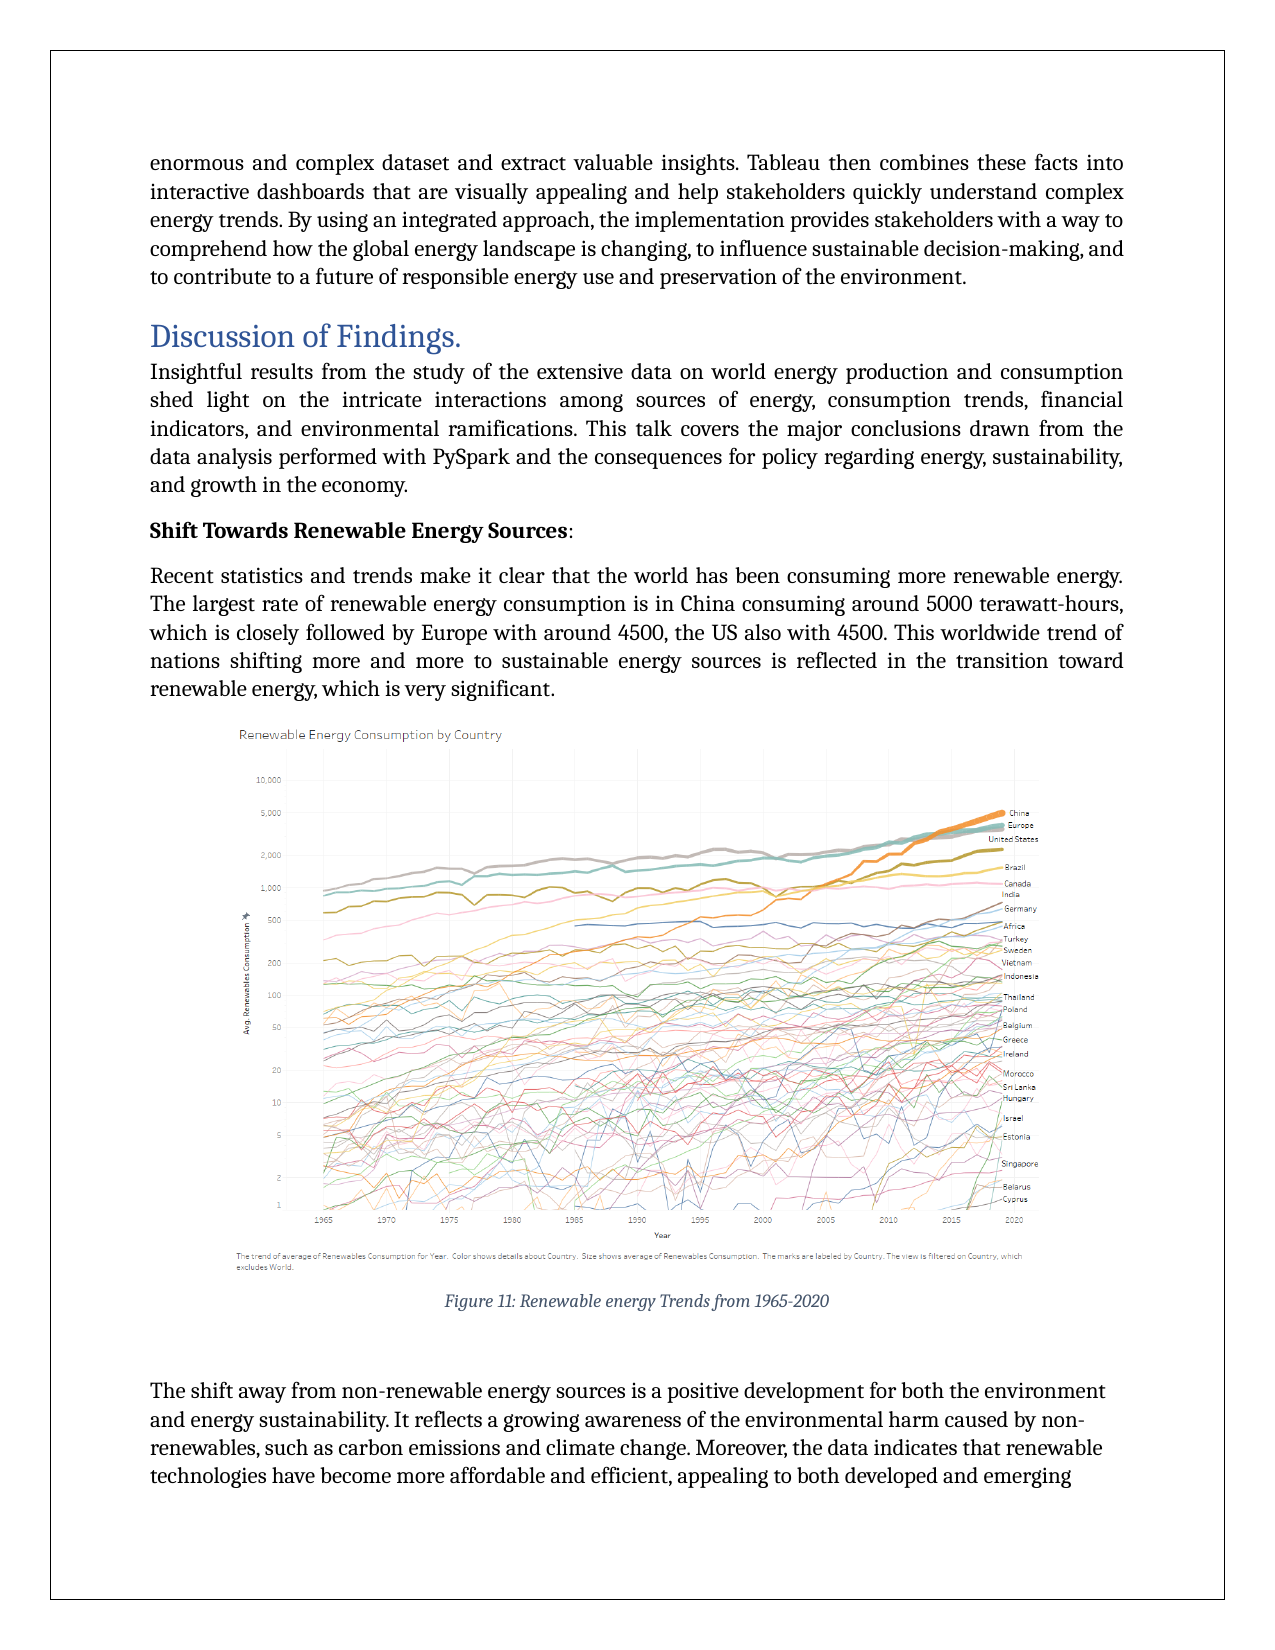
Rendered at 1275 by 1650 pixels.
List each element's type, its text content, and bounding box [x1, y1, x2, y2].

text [150, 1378, 1125, 1489]
subtitle Discussion of Findings. [150, 317, 1125, 356]
text Figure 11: Renewable energy Trends from 1965-2020 [150, 1290, 1125, 1312]
text Shift Towards Renewable Energy Sources: [150, 517, 1125, 544]
picture [236, 721, 1039, 1272]
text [150, 150, 1125, 290]
text Insightful results from the study of the extensive data on world energy production and consumption shed light on the intricate interactions among sources of energy, consumption trends, financial indicators, and environmental ramifications. This talk covers the major conclusions drawn from the data analysis performed with PySpark and the consequences for policy regarding energy, sustainability, and growth in the economy. [150, 358, 1125, 499]
text Recent statistics and trends make it clear that the world has been consuming more renewable energy. The largest rate of renewable energy consumption is in China consuming around 5000 terawatt-hours, which is closely followed by Europe with around 4500, the US also with 4500. This worldwide trend of nations shifting more and more to sustainable energy sources is reflected in the transition toward renewable energy, which is very significant. [150, 562, 1125, 703]
